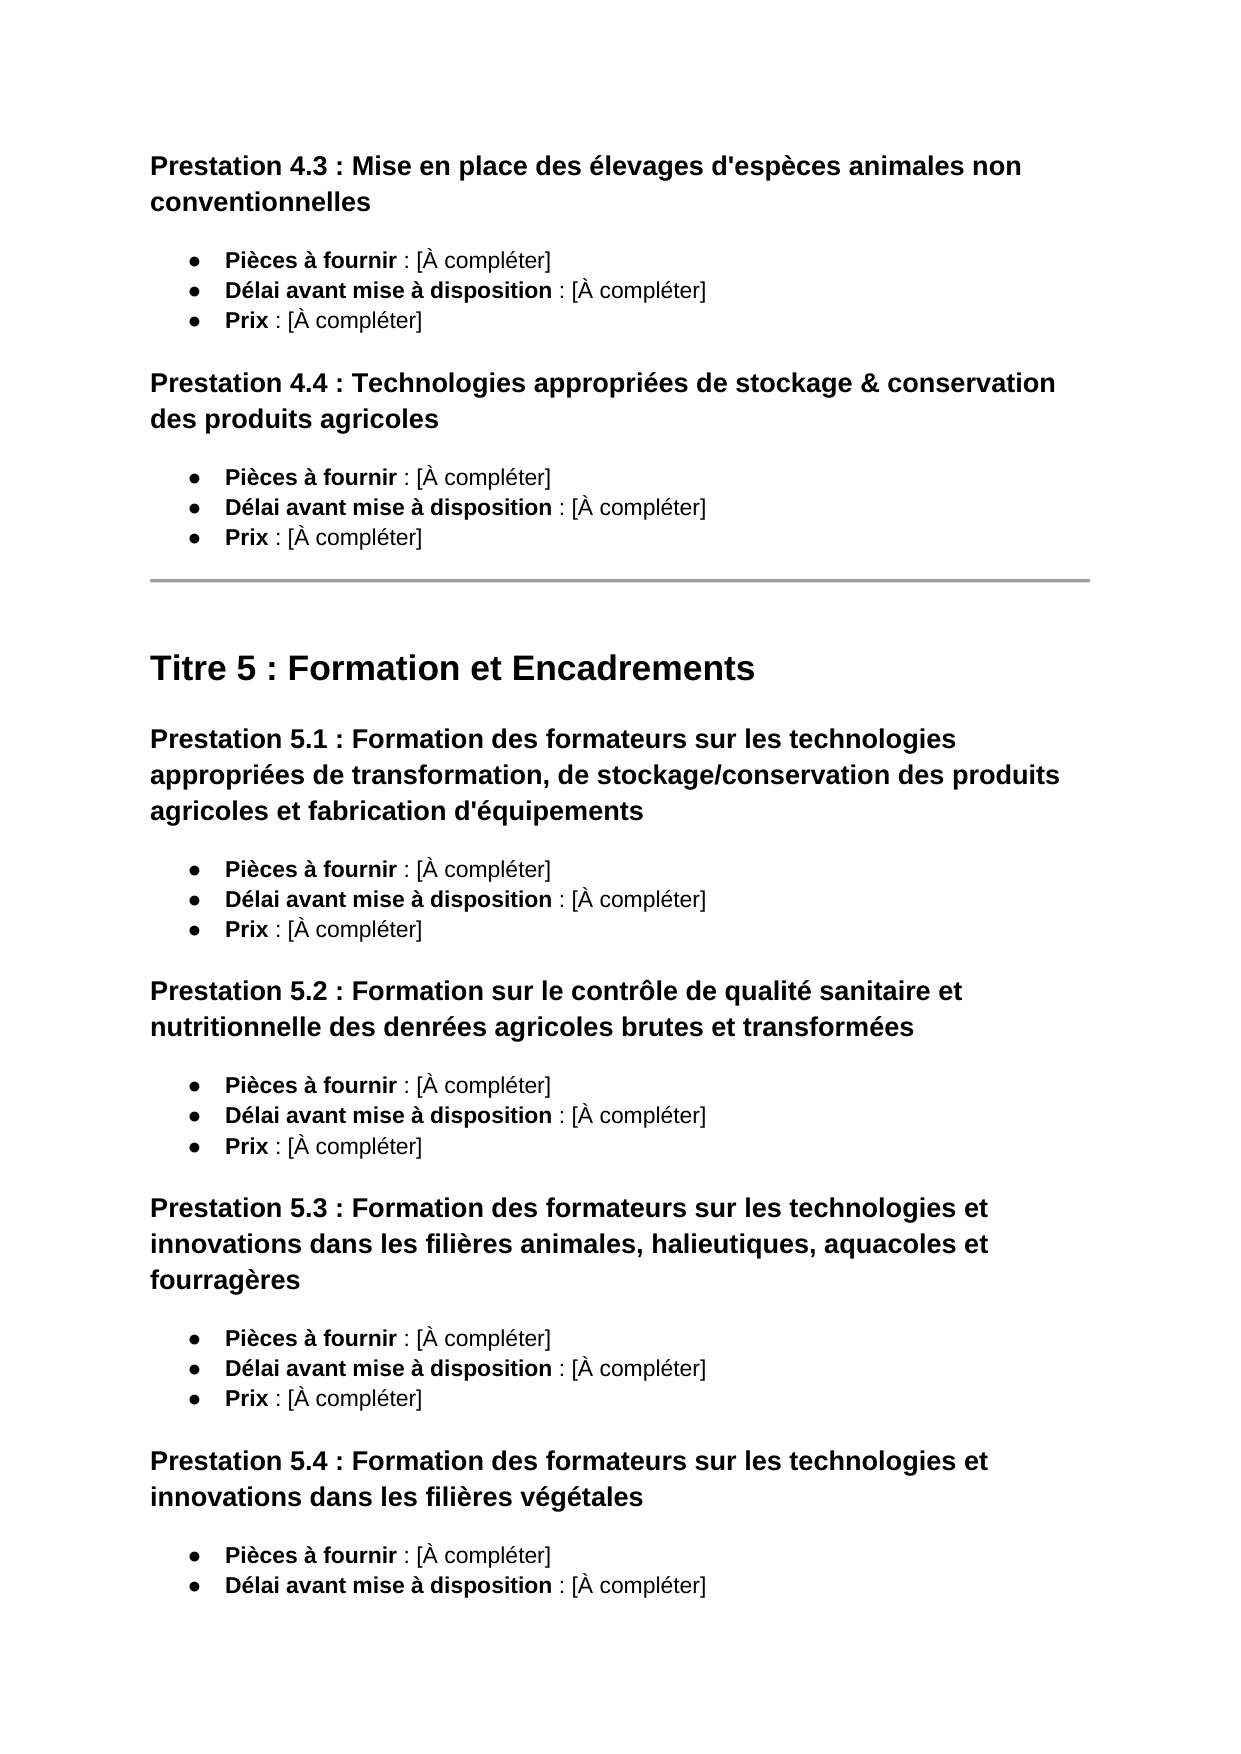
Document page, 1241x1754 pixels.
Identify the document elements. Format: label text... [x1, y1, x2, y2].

subtitle Prestation 5.3 : Formation des formateurs sur les technologies et innovations dans les filières animales, halieutiques, aquacoles et fourragères [150, 1192, 1090, 1295]
subtitle Titre 5 : Formation et Encadrements [150, 647, 1090, 688]
list Prix ​​: [À compléter] [187, 307, 1090, 334]
subtitle Prestation 5.1 : Formation des formateurs sur les technologies appropriées de transformation, de stockage/conservation des produits agricoles et fabrication d'équipements [150, 723, 1090, 826]
list Prix ​​: [À compléter] [187, 1385, 1090, 1412]
subtitle Prestation 5.4 : Formation des formateurs sur les technologies et innovations dans les filières végétales [150, 1445, 1090, 1512]
list Délai avant mise à disposition : [À compléter] [187, 494, 1090, 520]
list Prix ​​: [À compléter] [187, 524, 1090, 550]
list Pièces à fournir : [À compléter] [187, 1542, 1090, 1568]
list Pièces à fournir : [À compléter] [187, 1325, 1090, 1351]
subtitle Prestation 4.4 : Technologies appropriées de stockage & conservation des produits agricoles [150, 367, 1090, 434]
subtitle Prestation 5.2 : Formation sur le contrôle de qualité sanitaire et nutritionnelle des denrées agricoles brutes et transformées [150, 975, 1090, 1043]
list Prix ​​: [À compléter] [187, 916, 1090, 942]
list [187, 1572, 1090, 1598]
subtitle Prestation 4.3 : Mise en place des élevages d'espèces animales non conventionnelles [150, 150, 1090, 217]
list Prix ​​: [À compléter] [187, 1133, 1090, 1159]
list Pièces à fournir : [À compléter] [187, 463, 1090, 490]
list Pièces à fournir : [À compléter] [187, 1072, 1090, 1099]
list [187, 277, 1090, 303]
list Pièces à fournir : [À compléter] [187, 856, 1090, 882]
list Délai avant mise à disposition : [À compléter] [187, 886, 1090, 912]
list Pièces à fournir : [À compléter] [187, 247, 1090, 273]
list Délai avant mise à disposition : [À compléter] [187, 1355, 1090, 1381]
list Délai avant mise à disposition : [À compléter] [187, 1102, 1090, 1129]
